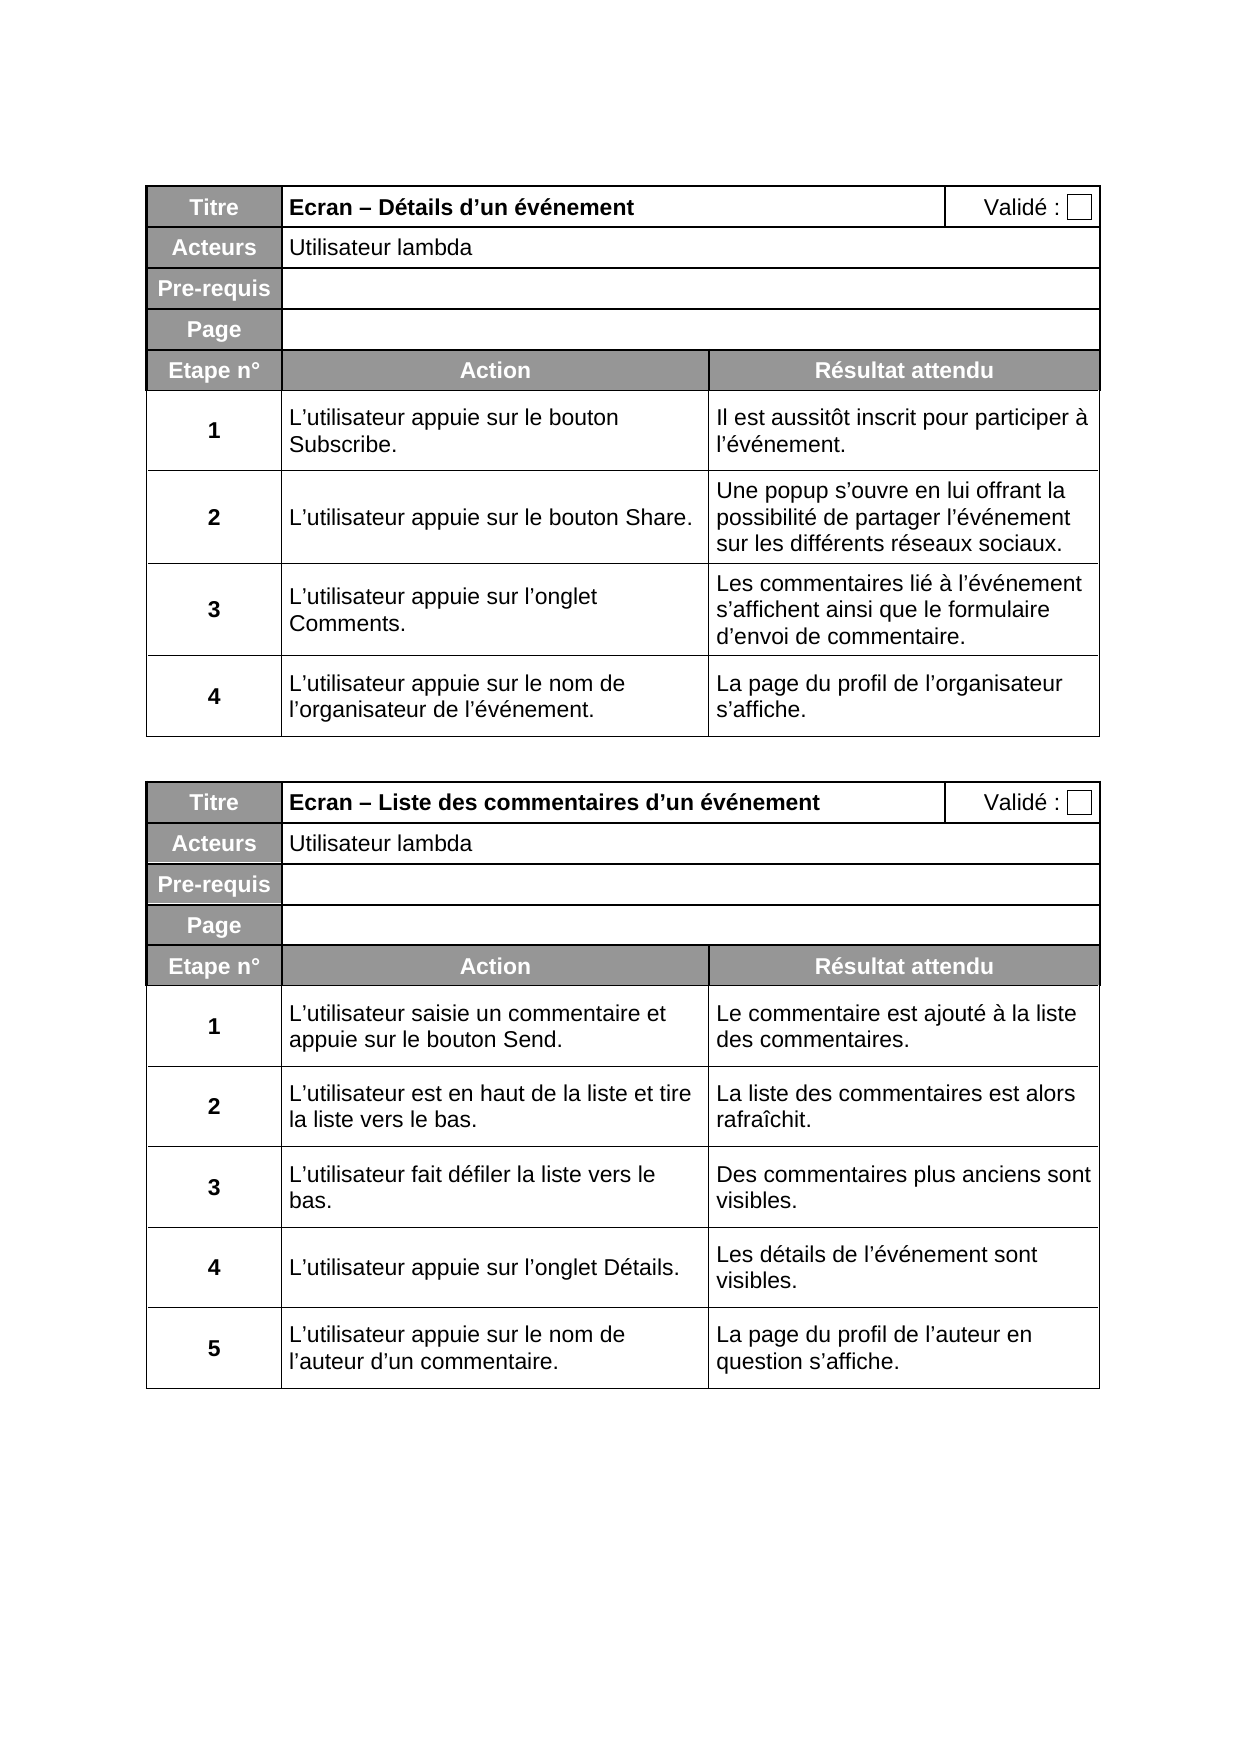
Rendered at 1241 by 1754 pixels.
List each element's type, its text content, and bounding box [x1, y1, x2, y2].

table_cell Résultat attendu [710, 351, 1099, 390]
table_cell L’utilisateur appuie sur le bouton Subscribe. [282, 391, 708, 470]
table_cell Acteurs [148, 228, 281, 267]
table_cell Acteurs [148, 824, 281, 862]
table_cell Pre-requis [148, 269, 281, 308]
table_cell L’utilisateur saisie un commentaire et appuie sur le bouton Send. [282, 986, 708, 1066]
table_header Ecran – Liste des commentaires d’un événement [283, 783, 944, 822]
table_cell La page du profil de l’organisateur s’affiche. [709, 655, 1099, 736]
table_cell L’utilisateur appuie sur le bouton Share. [282, 471, 708, 563]
table_cell Utilisateur lambda [283, 824, 1099, 862]
table_cell Page [148, 310, 281, 349]
table_cell Action [283, 946, 708, 985]
table_cell 1 [147, 391, 281, 470]
table_cell L’utilisateur est en haut de la liste et tire la liste vers le bas. [282, 1067, 708, 1146]
table_cell Utilisateur lambda [283, 228, 1099, 267]
table_cell 5 [147, 1307, 281, 1387]
table_cell L’utilisateur appuie sur l’onglet Comments. [282, 564, 708, 655]
table_cell 3 [147, 563, 281, 655]
table_header Validé : [946, 187, 1099, 226]
table_cell Des commentaires plus anciens sont visibles. [709, 1146, 1099, 1227]
table_cell 4 [147, 655, 281, 736]
table_cell [283, 310, 1099, 349]
table_cell L’utilisateur appuie sur le nom de l’auteur d’un commentaire. [282, 1308, 708, 1387]
table_header Titre [148, 187, 281, 226]
table_cell L’utilisateur fait défiler la liste vers le bas. [282, 1147, 708, 1227]
table_cell Le commentaire est ajouté à la liste des commentaires. [709, 985, 1099, 1066]
table_cell Les commentaires lié à l’événement s’affichent ainsi que le formulaire d’envoi de commentaire. [709, 563, 1099, 655]
table_cell Page [148, 906, 281, 944]
table_cell Les détails de l’événement sont visibles. [709, 1227, 1099, 1307]
table_header Titre [148, 783, 281, 822]
table_cell 4 [147, 1227, 281, 1307]
table_cell Il est aussitôt inscrit pour participer à l’événement. [709, 390, 1099, 470]
table_cell Etape n° [148, 946, 281, 985]
table_cell L’utilisateur appuie sur le nom de l’organisateur de l’événement. [282, 656, 708, 736]
table_cell 3 [147, 1146, 281, 1227]
table_cell 1 [147, 986, 281, 1066]
table_cell La page du profil de l’auteur en question s’affiche. [709, 1307, 1099, 1387]
table_cell 2 [147, 1066, 281, 1146]
table_cell Résultat attendu [710, 946, 1099, 985]
table_cell Une popup s’ouvre en lui offrant la possibilité de partager l’événement sur les différents réseaux sociaux. [709, 470, 1099, 563]
table_cell Pre-requis [148, 865, 281, 903]
table_cell Action [283, 351, 708, 390]
table_cell L’utilisateur appuie sur l’onglet Détails. [282, 1228, 708, 1307]
table_header Validé : [946, 783, 1099, 822]
table_cell [283, 269, 1099, 308]
table_cell [283, 865, 1099, 903]
table_cell 2 [147, 470, 281, 563]
table_cell [283, 906, 1099, 944]
table_cell Etape n° [148, 351, 281, 390]
table_header Ecran – Détails d’un événement [283, 187, 944, 226]
table_cell La liste des commentaires est alors rafraîchit. [709, 1066, 1099, 1146]
